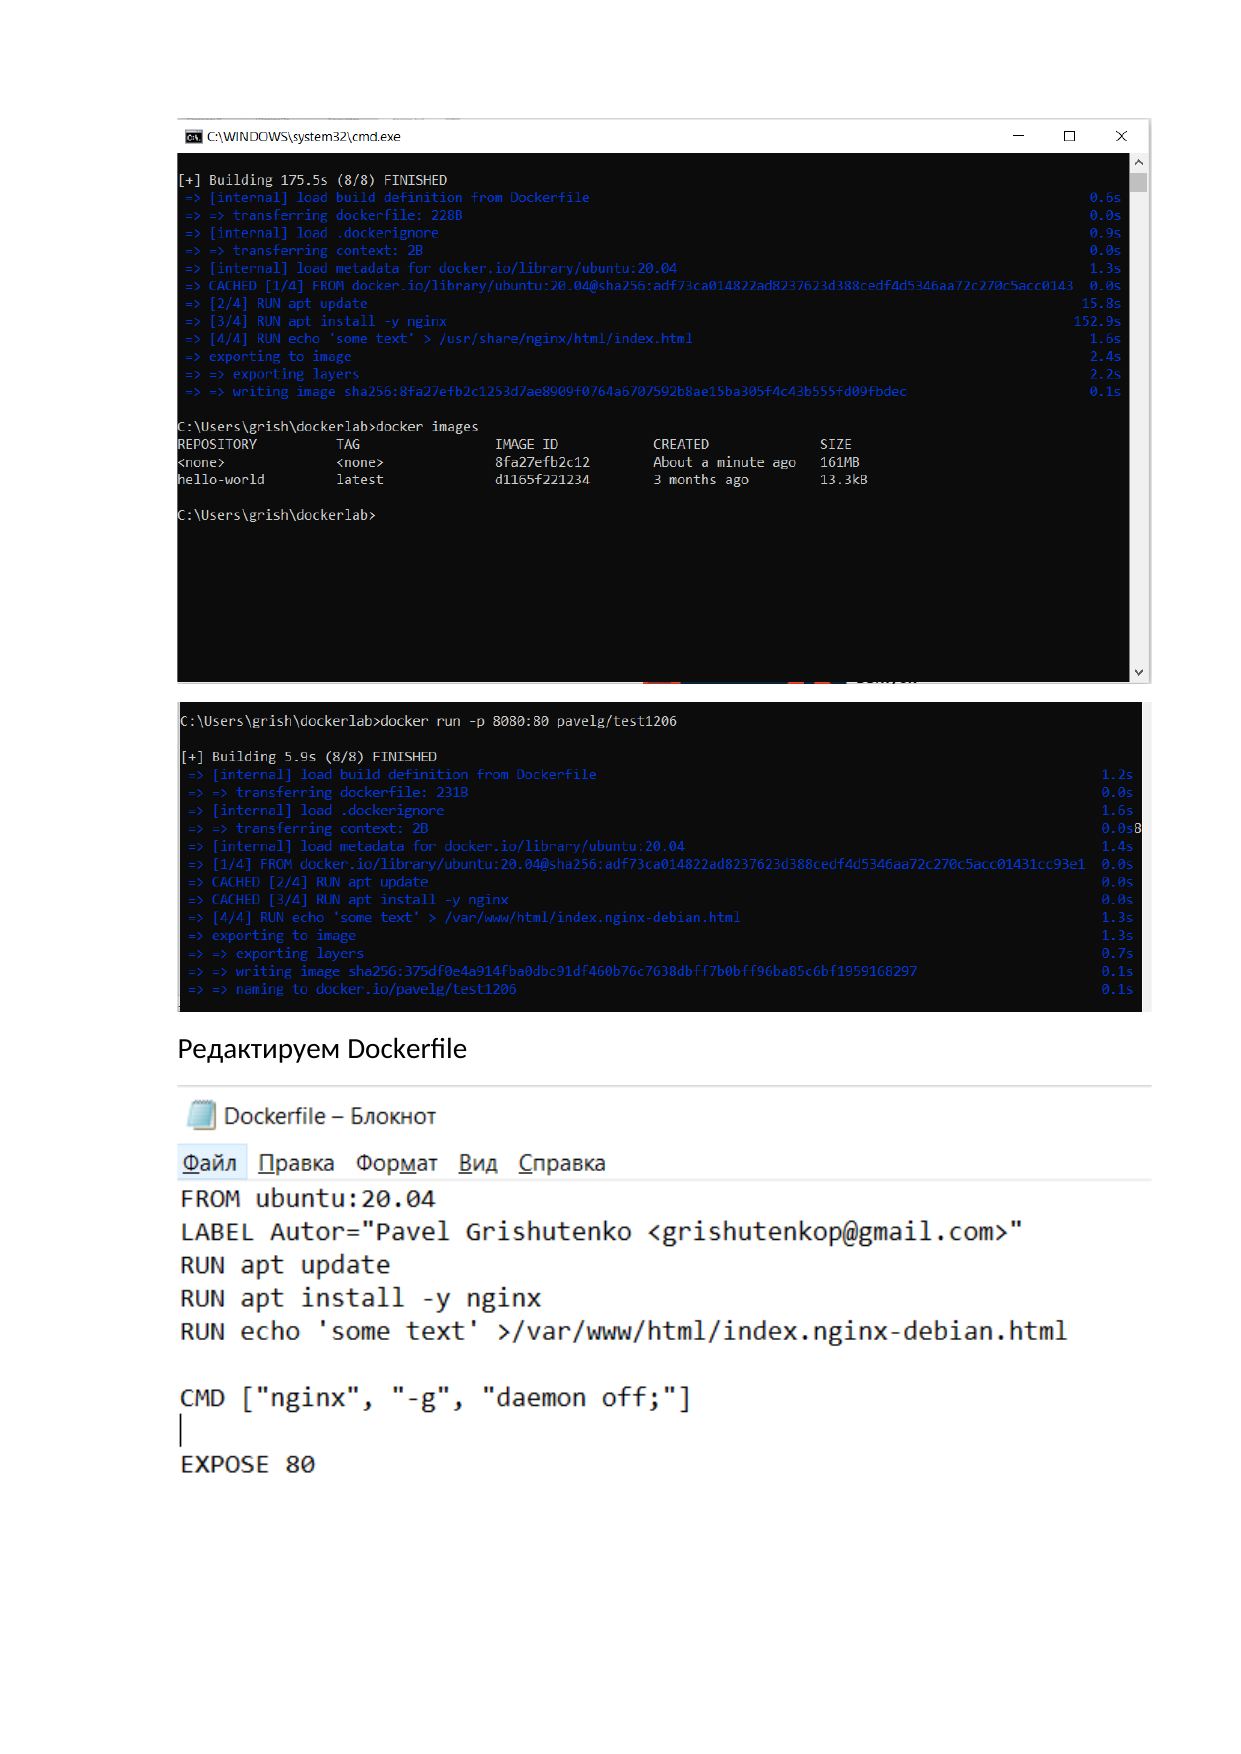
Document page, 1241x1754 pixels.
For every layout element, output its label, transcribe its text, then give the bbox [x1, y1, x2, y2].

picture [177, 1085, 1152, 1595]
picture [177, 118, 1152, 684]
text Редактируем Dockerfile [177, 1030, 1152, 1066]
picture [177, 702, 1152, 1012]
